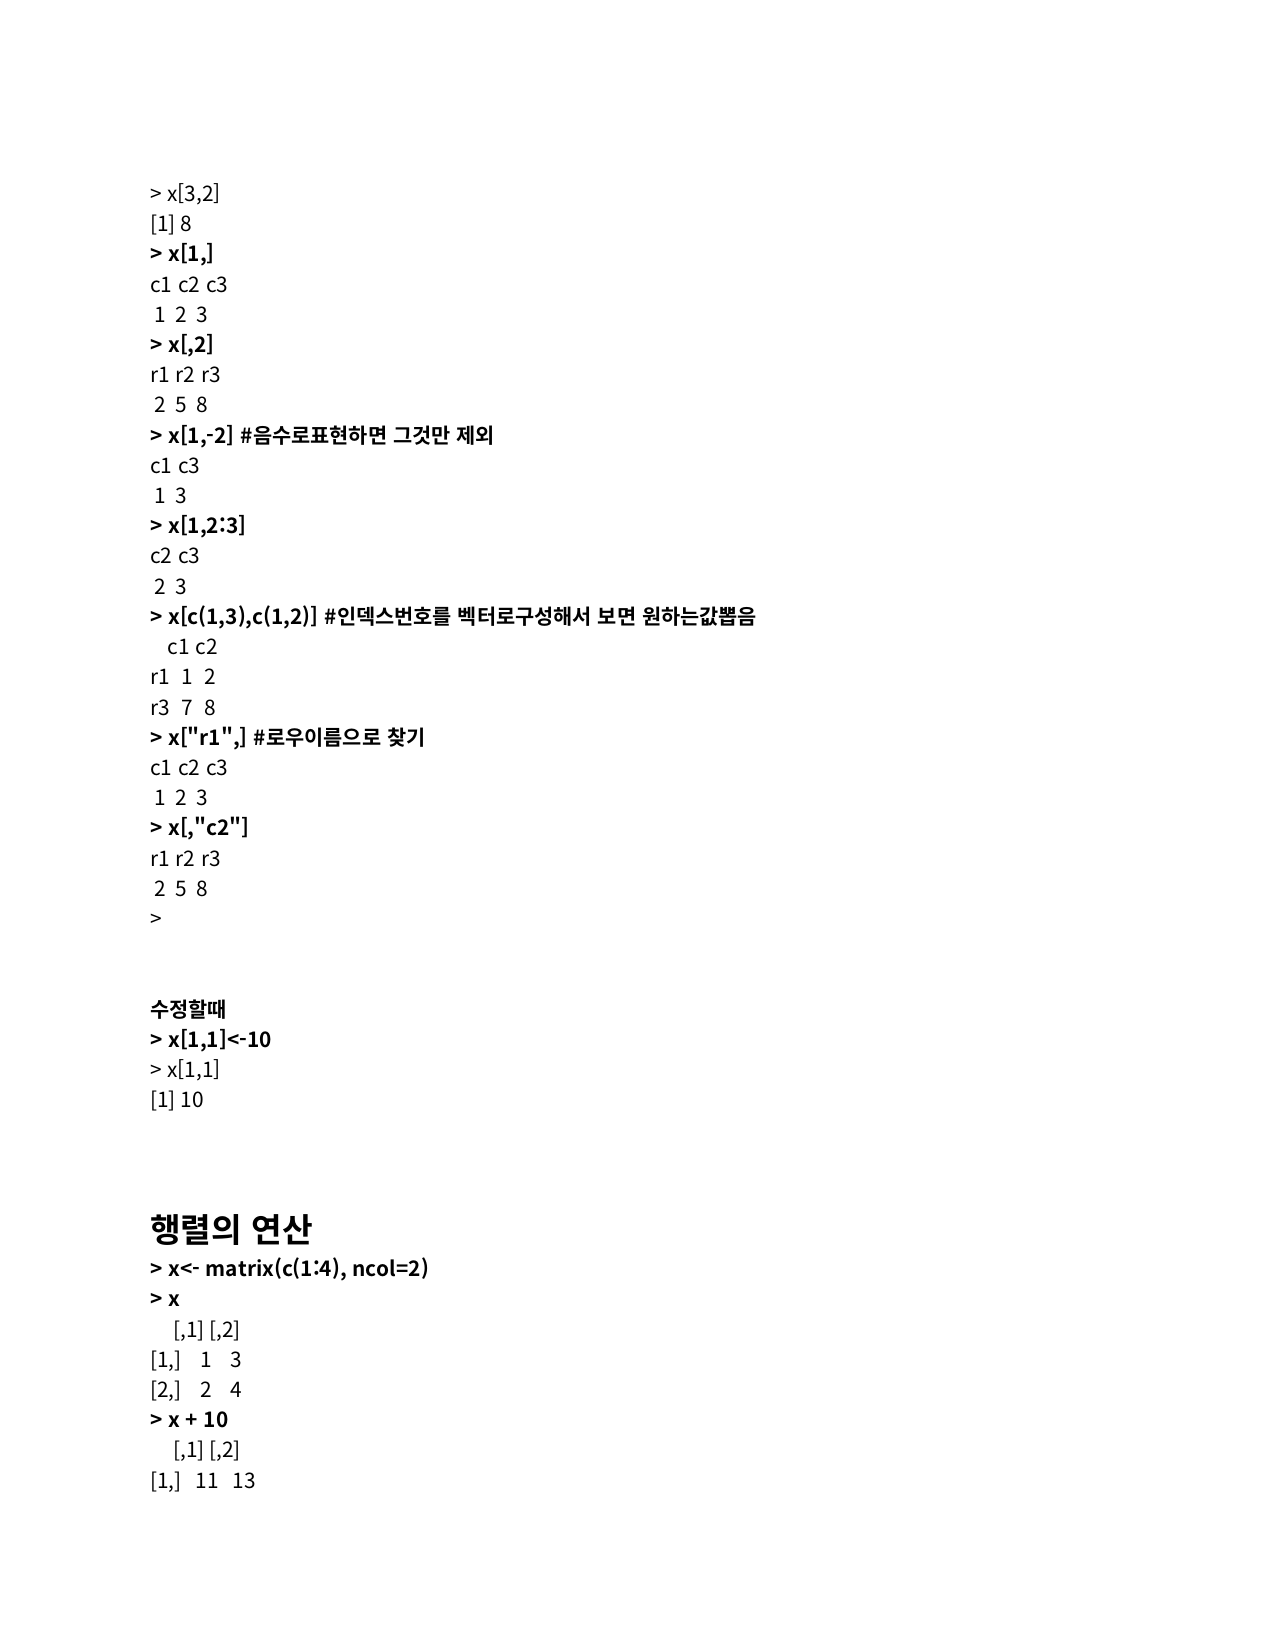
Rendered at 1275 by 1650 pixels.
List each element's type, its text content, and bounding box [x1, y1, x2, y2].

text > x[c(1,3),c(1,2)] #인덱스번호를 벡터로구성해서 보면 원하는값뽑음 [150, 600, 1125, 630]
text c1 c2 [150, 630, 1125, 661]
text > x[1,2:3] [150, 509, 1125, 540]
text [1] 8 [150, 207, 1125, 238]
text [2,] 2 4 [150, 1373, 1125, 1403]
text 1 3 [150, 479, 1125, 509]
text c1 c2 c3 [150, 751, 1125, 781]
text c1 c2 c3 [150, 268, 1125, 298]
text 행렬의 연산 [150, 1204, 1125, 1252]
text 1 2 3 [150, 298, 1125, 328]
text r3 7 8 [150, 691, 1125, 721]
text r1 r2 r3 [150, 842, 1125, 872]
text > x[,2] [150, 328, 1125, 358]
text > x["r1",] #로우이름으로 찾기 [150, 721, 1125, 751]
text [,1] [,2] [150, 1434, 1125, 1464]
text r1 r2 r3 [150, 358, 1125, 389]
text 2 3 [150, 570, 1125, 600]
text > [150, 902, 1125, 932]
text > x[,"c2"] [150, 812, 1125, 842]
text > x<- matrix(c(1:4), ncol=2) [150, 1252, 1125, 1283]
text > x [150, 1283, 1125, 1313]
text 2 5 8 [150, 872, 1125, 902]
text [1] 10 [150, 1083, 1125, 1114]
text c2 c3 [150, 540, 1125, 570]
text > x + 10 [150, 1403, 1125, 1434]
text > x[1,1] [150, 1053, 1125, 1083]
text 1 2 3 [150, 781, 1125, 812]
text c1 c3 [150, 449, 1125, 479]
text > x[1,-2] #음수로표현하면 그것만 제외 [150, 419, 1125, 449]
text [1,] 1 3 [150, 1343, 1125, 1373]
text 2 5 8 [150, 389, 1125, 419]
text [,1] [,2] [150, 1313, 1125, 1343]
text r1 1 2 [150, 661, 1125, 691]
text > x[1,] [150, 238, 1125, 268]
text [1,] 11 13 [150, 1464, 1125, 1494]
text > x[3,2] [150, 177, 1125, 207]
text 수정할때 [150, 993, 1125, 1023]
text > x[1,1]<-10 [150, 1023, 1125, 1053]
